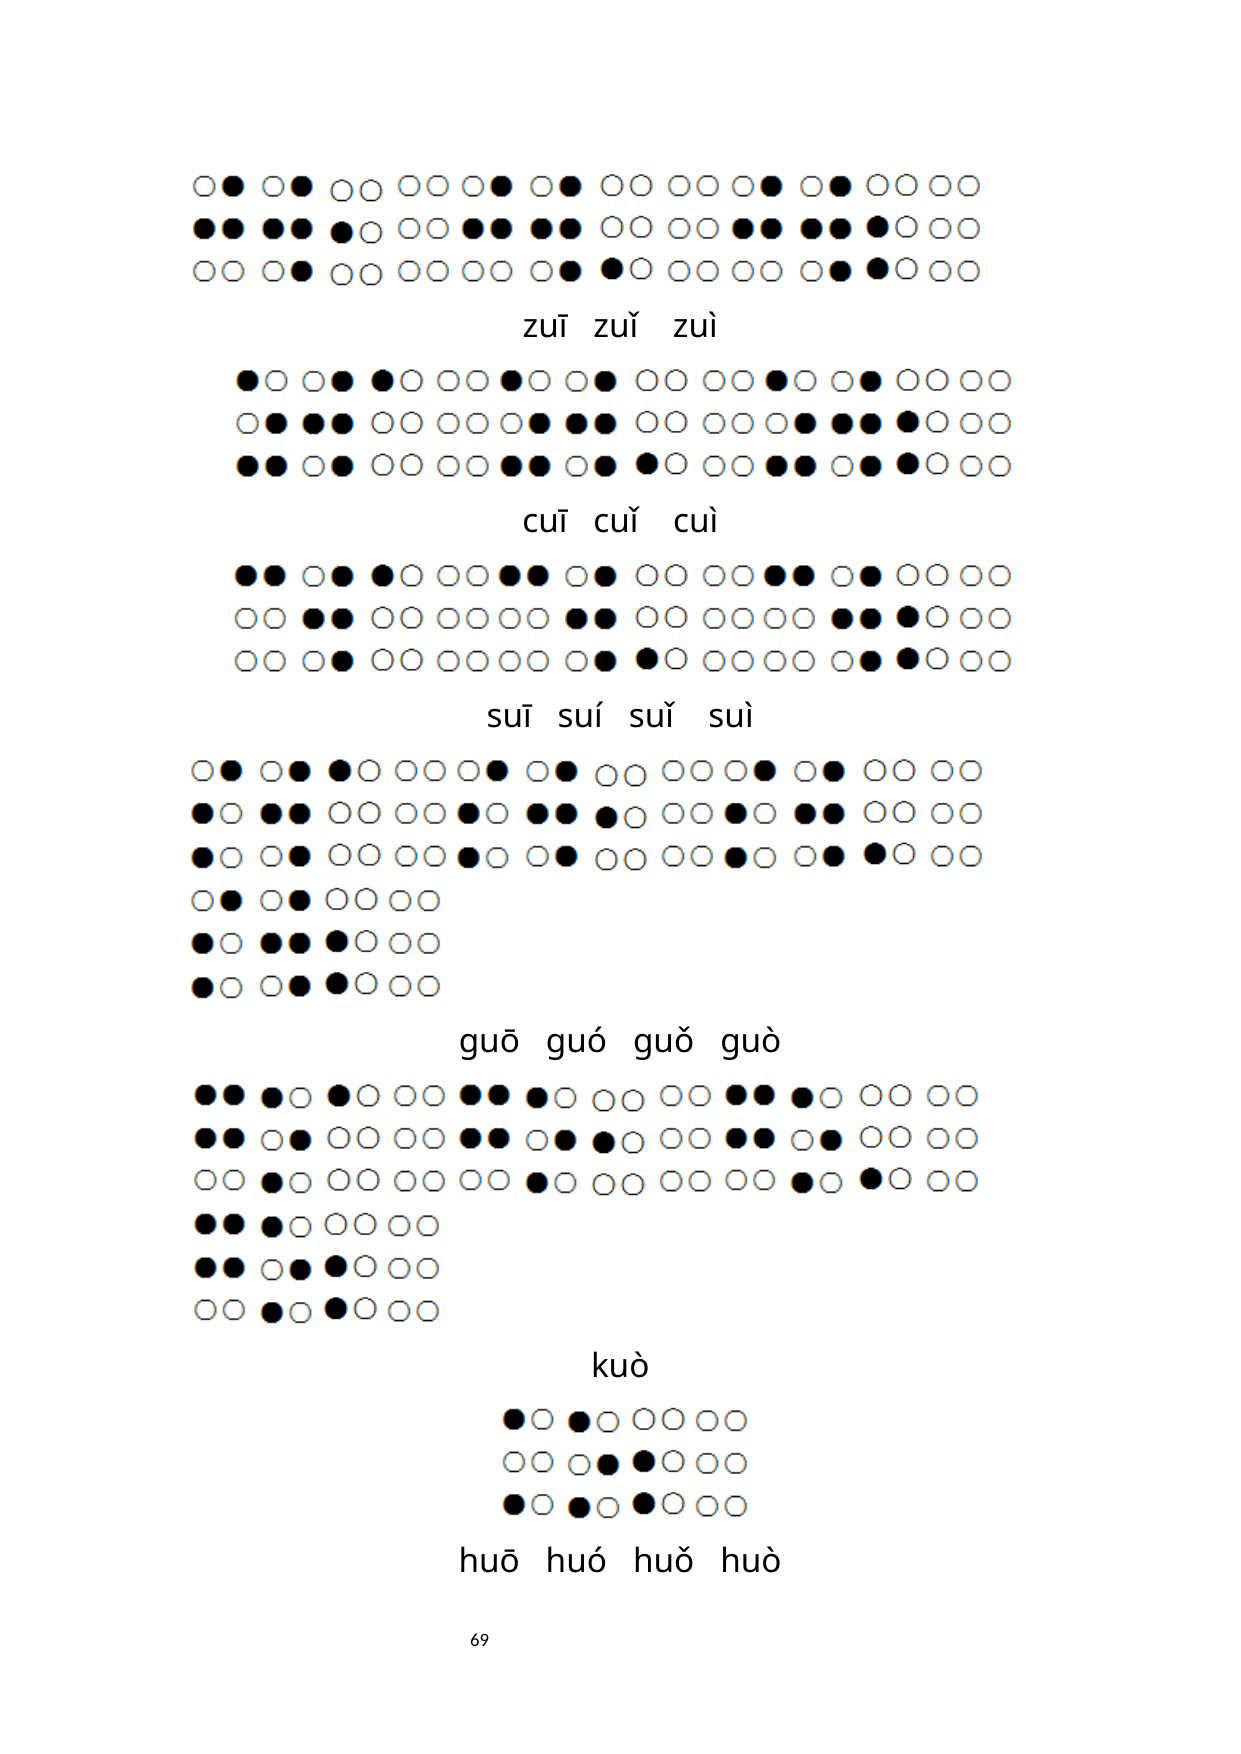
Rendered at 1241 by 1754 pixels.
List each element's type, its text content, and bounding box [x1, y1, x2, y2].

picture [232, 361, 1019, 483]
picture [232, 556, 1019, 678]
text kuò [187, 1332, 1053, 1397]
text suī suí suǐ suì [187, 682, 1053, 747]
picture [187, 1206, 447, 1328]
picture [187, 751, 990, 873]
text huō huó huǒ huò [187, 1527, 1053, 1592]
picture [497, 1401, 754, 1523]
text guō guó guǒ guò [187, 1007, 1053, 1072]
text cuī cuǐ cuì [187, 487, 1053, 552]
picture [187, 166, 988, 288]
picture [187, 881, 448, 1003]
text zuī zuǐ zuì [187, 292, 1053, 357]
picture [187, 1076, 986, 1198]
